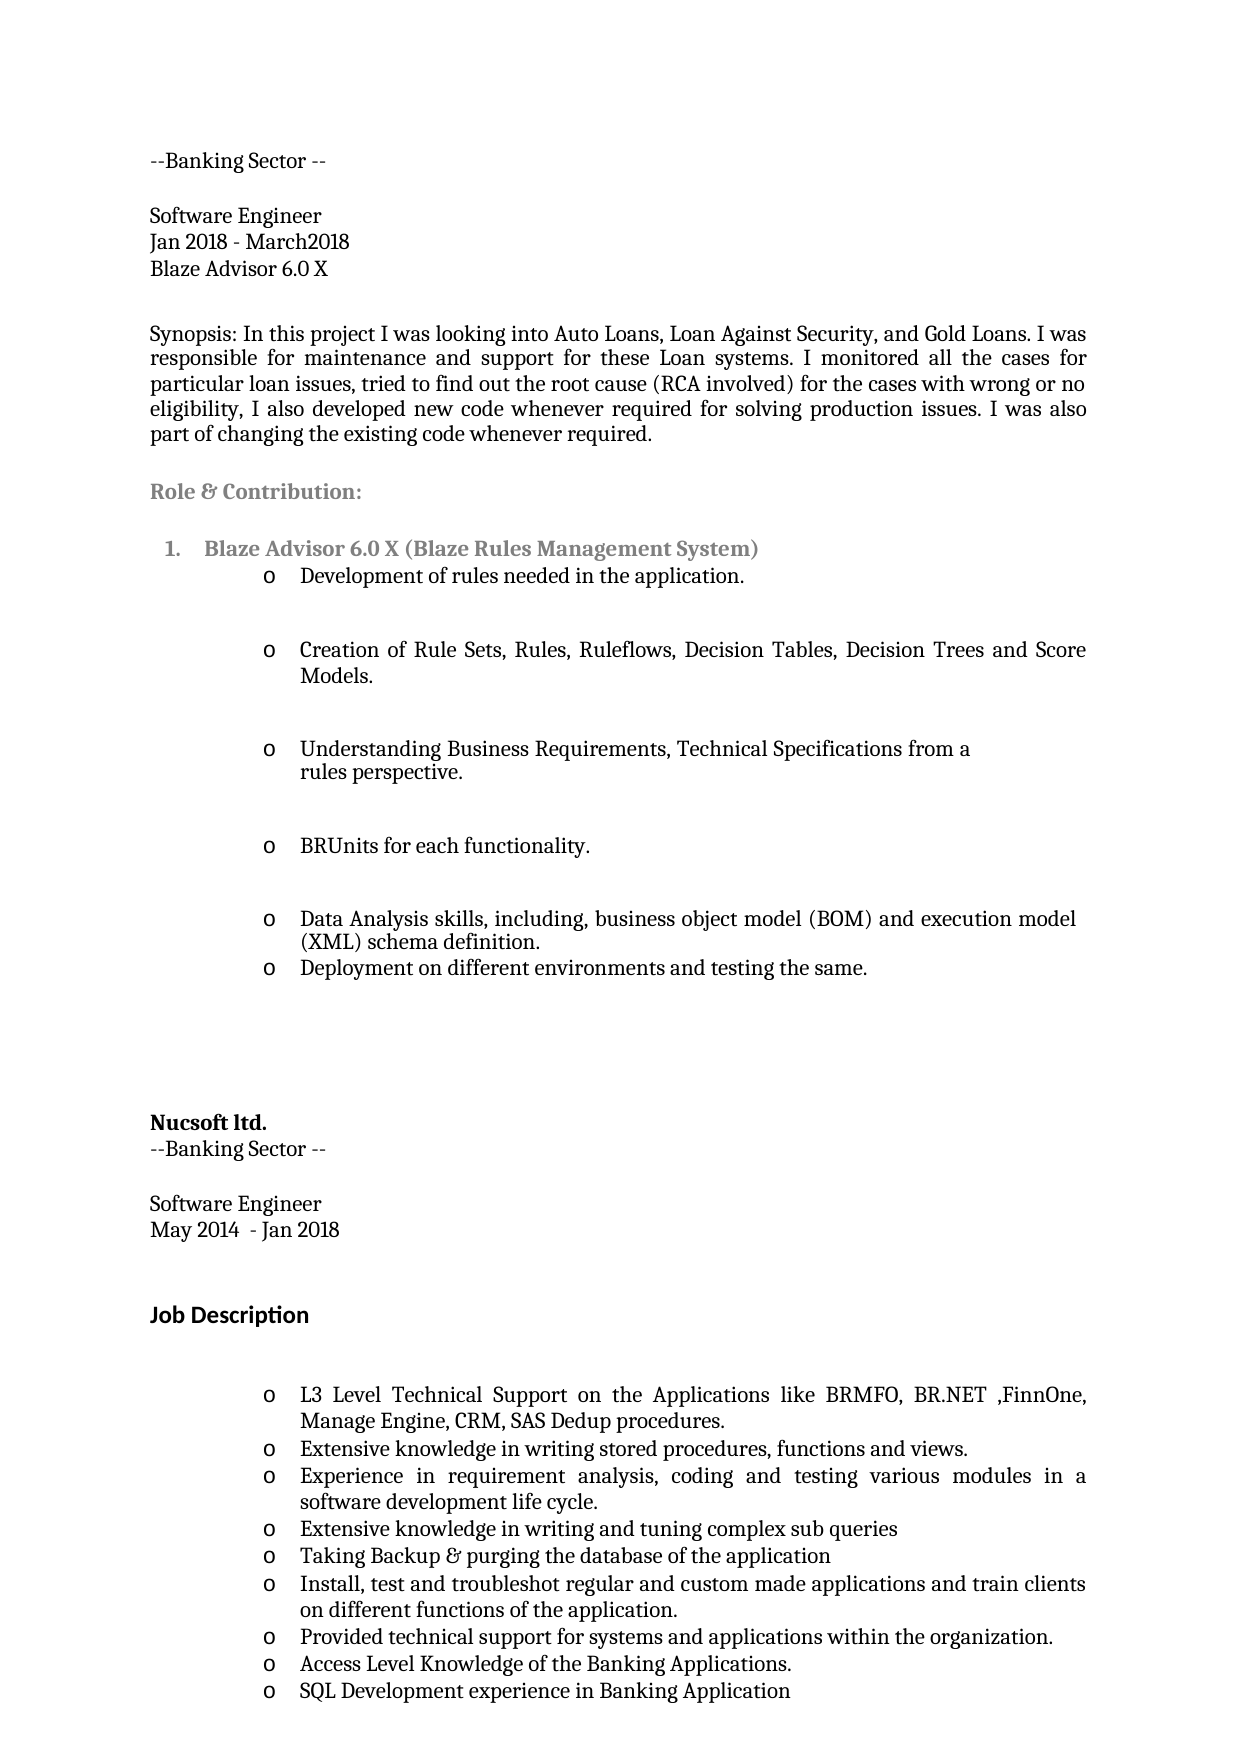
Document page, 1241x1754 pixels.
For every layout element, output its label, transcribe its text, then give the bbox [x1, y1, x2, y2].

list Blaze Advisor 6.0 X (Blaze Rules Management System) [165, 536, 1088, 562]
list Understanding Business Requirements, Technical Specifications from a rules perspective. [262, 736, 971, 785]
list Deployment on different environments and testing the same. [262, 955, 1078, 980]
text Nucsoft ltd. [150, 1109, 1088, 1136]
list Development of rules needed in the application. [262, 562, 1088, 589]
text Synopsis: In this project I was looking into Auto Loans, Loan Against Security, and Gold Loans. I was responsible for maintenance and support for these Loan systems. I monitored all the cases for particular loan issues, tried to find out the root cause (RCA involved) for the cases with wrong or no eligibility, I also developed new code whenever required for solving production issues. I was also part of changing the existing code whenever required. [150, 321, 1088, 447]
text Software Engineer [150, 203, 1088, 229]
list Experience in requirement analysis, coding and testing various modules in a software development life cycle. [262, 1462, 1088, 1515]
list Extensive knowledge in writing and tuning complex sub queries [262, 1515, 1088, 1542]
text --Banking Sector -- [150, 1136, 1088, 1162]
list Install, test and troubleshot regular and custom made applications and train clients on different functions of the application. [262, 1569, 1088, 1623]
text Role & Contribution: [150, 478, 1088, 505]
list Provided technical support for systems and applications within the organization. [262, 1623, 1088, 1650]
text Software Engineer [150, 1191, 1088, 1217]
list Creation of Rule Sets, Rules, Ruleflows, Decision Tables, Decision Trees and Score Models. [262, 636, 1088, 689]
text May 2014 - Jan 2018 [150, 1217, 1088, 1243]
text Job Description [150, 1299, 1088, 1330]
list Data Analysis skills, including, business object model (BOM) and execution model (XML) schema definition. [262, 906, 1078, 955]
list L3 Level Technical Support on the Applications like BRMFO, BR.NET ,FinnOne, Manage Engine, CRM, SAS Dedup procedures. [262, 1381, 1088, 1434]
list Taking Backup & purging the database of the application [262, 1542, 1088, 1569]
list SQL Development experience in Banking Application [262, 1677, 1088, 1704]
list Extensive knowledge in writing stored procedures, functions and views. [262, 1434, 1088, 1462]
text --Banking Sector -- [150, 148, 1088, 174]
list BRUnits for each functionality. [262, 832, 1088, 859]
text Jan 2018 - March2018 [150, 229, 1088, 256]
text Blaze Advisor 6.0 X [150, 256, 1088, 282]
list Access Level Knowledge of the Banking Applications. [262, 1650, 1088, 1677]
